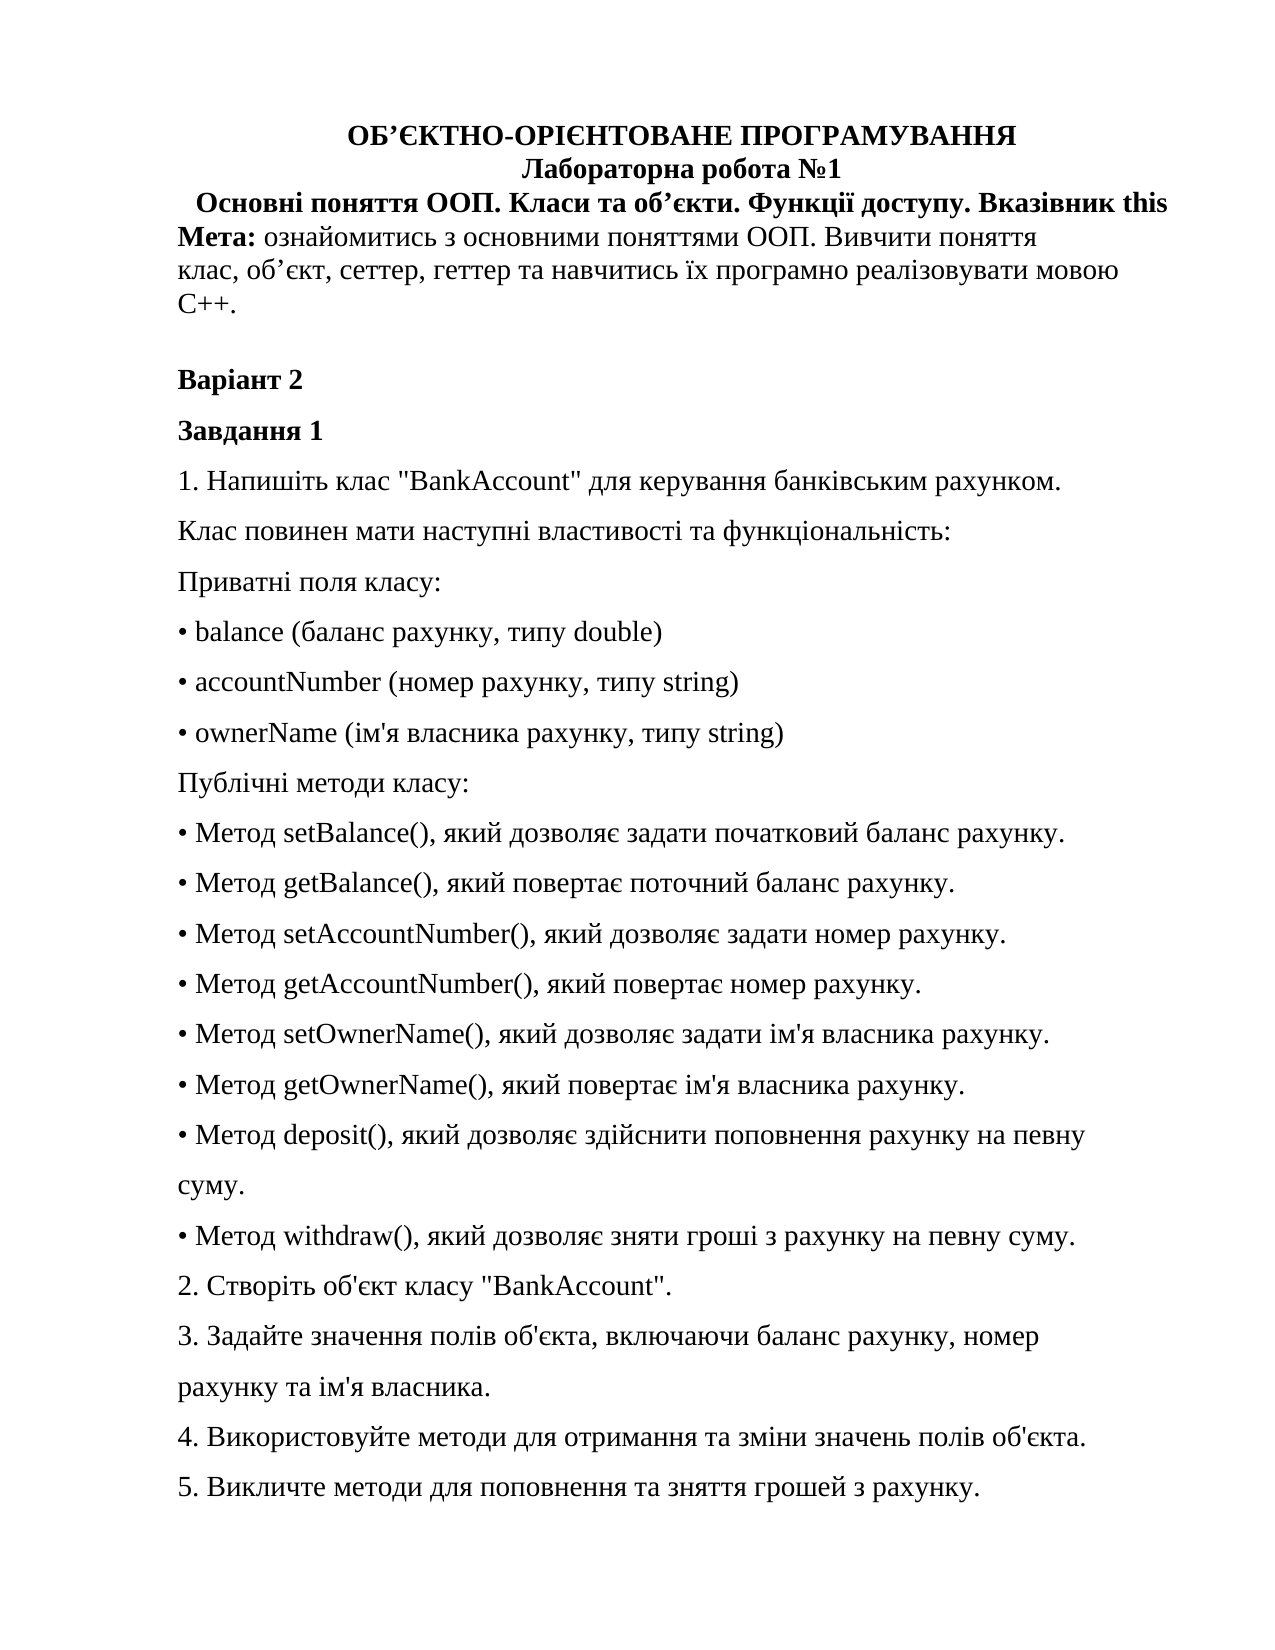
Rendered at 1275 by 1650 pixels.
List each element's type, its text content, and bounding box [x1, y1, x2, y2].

text 4. Використовуйте методи для отримання та зміни значень полів об'єкта. [177, 1419, 1186, 1453]
text • Метод getAccountNumber(), який повертає номер рахунку. [177, 966, 1186, 1000]
text Приватні поля класу: [177, 564, 1186, 597]
text рахунку та ім'я власника. [177, 1369, 1186, 1402]
text клас, об’єкт, сеттер, геттер та навчитись їх програмно реалізовувати мовою [177, 252, 1186, 286]
text 1. Напишіть клас "BankAccount" для керування банківським рахунком. [177, 463, 1186, 497]
text • accountNumber (номер рахунку, типу string) [177, 664, 1186, 698]
text • Метод setOwnerName(), який дозволяє задати ім'я власника рахунку. [177, 1017, 1186, 1050]
text 2. Створіть об'єкт класу "BankAccount". [177, 1268, 1186, 1302]
text Варіант 2 [177, 362, 1186, 396]
text Лабораторна робота №1 [177, 152, 1186, 185]
text • Метод getOwnerName(), який повертає ім'я власника рахунку. [177, 1067, 1186, 1100]
text Клас повинен мати наступні властивості та функціональність: [177, 513, 1186, 547]
text 3. Задайте значення полів об'єкта, включаючи баланс рахунку, номер [177, 1318, 1186, 1352]
text Завдання 1 [177, 413, 1186, 446]
text суму. [177, 1167, 1186, 1201]
text Мета: ознайомитись з основними поняттями ООП. Вивчити поняття [177, 219, 1186, 252]
text ОБ’ЄКТНО-ОРІЄНТОВАНЕ ПРОГРАМУВАННЯ [177, 118, 1186, 152]
text • Метод setBalance(), який дозволяє задати початковий баланс рахунку. [177, 815, 1186, 849]
text • balance (баланс рахунку, типу double) [177, 614, 1186, 648]
text • Метод deposit(), який дозволяє здійснити поповнення рахунку на певну [177, 1117, 1186, 1151]
text Публічні методи класу: [177, 765, 1186, 798]
text • ownerName (ім'я власника рахунку, типу string) [177, 715, 1186, 748]
text • Метод setAccountNumber(), який дозволяє задати номер рахунку. [177, 916, 1186, 949]
text С++. [177, 286, 1186, 319]
text Основні поняття ООП. Класи та об’єкти. Функції доступу. Вказівник this [177, 185, 1186, 219]
text • Метод withdraw(), який дозволяє зняти гроші з рахунку на певну суму. [177, 1218, 1186, 1251]
text • Метод getBalance(), який повертає поточний баланс рахунку. [177, 866, 1186, 899]
text 5. Викличте методи для поповнення та зняття грошей з рахунку. [177, 1469, 1186, 1503]
